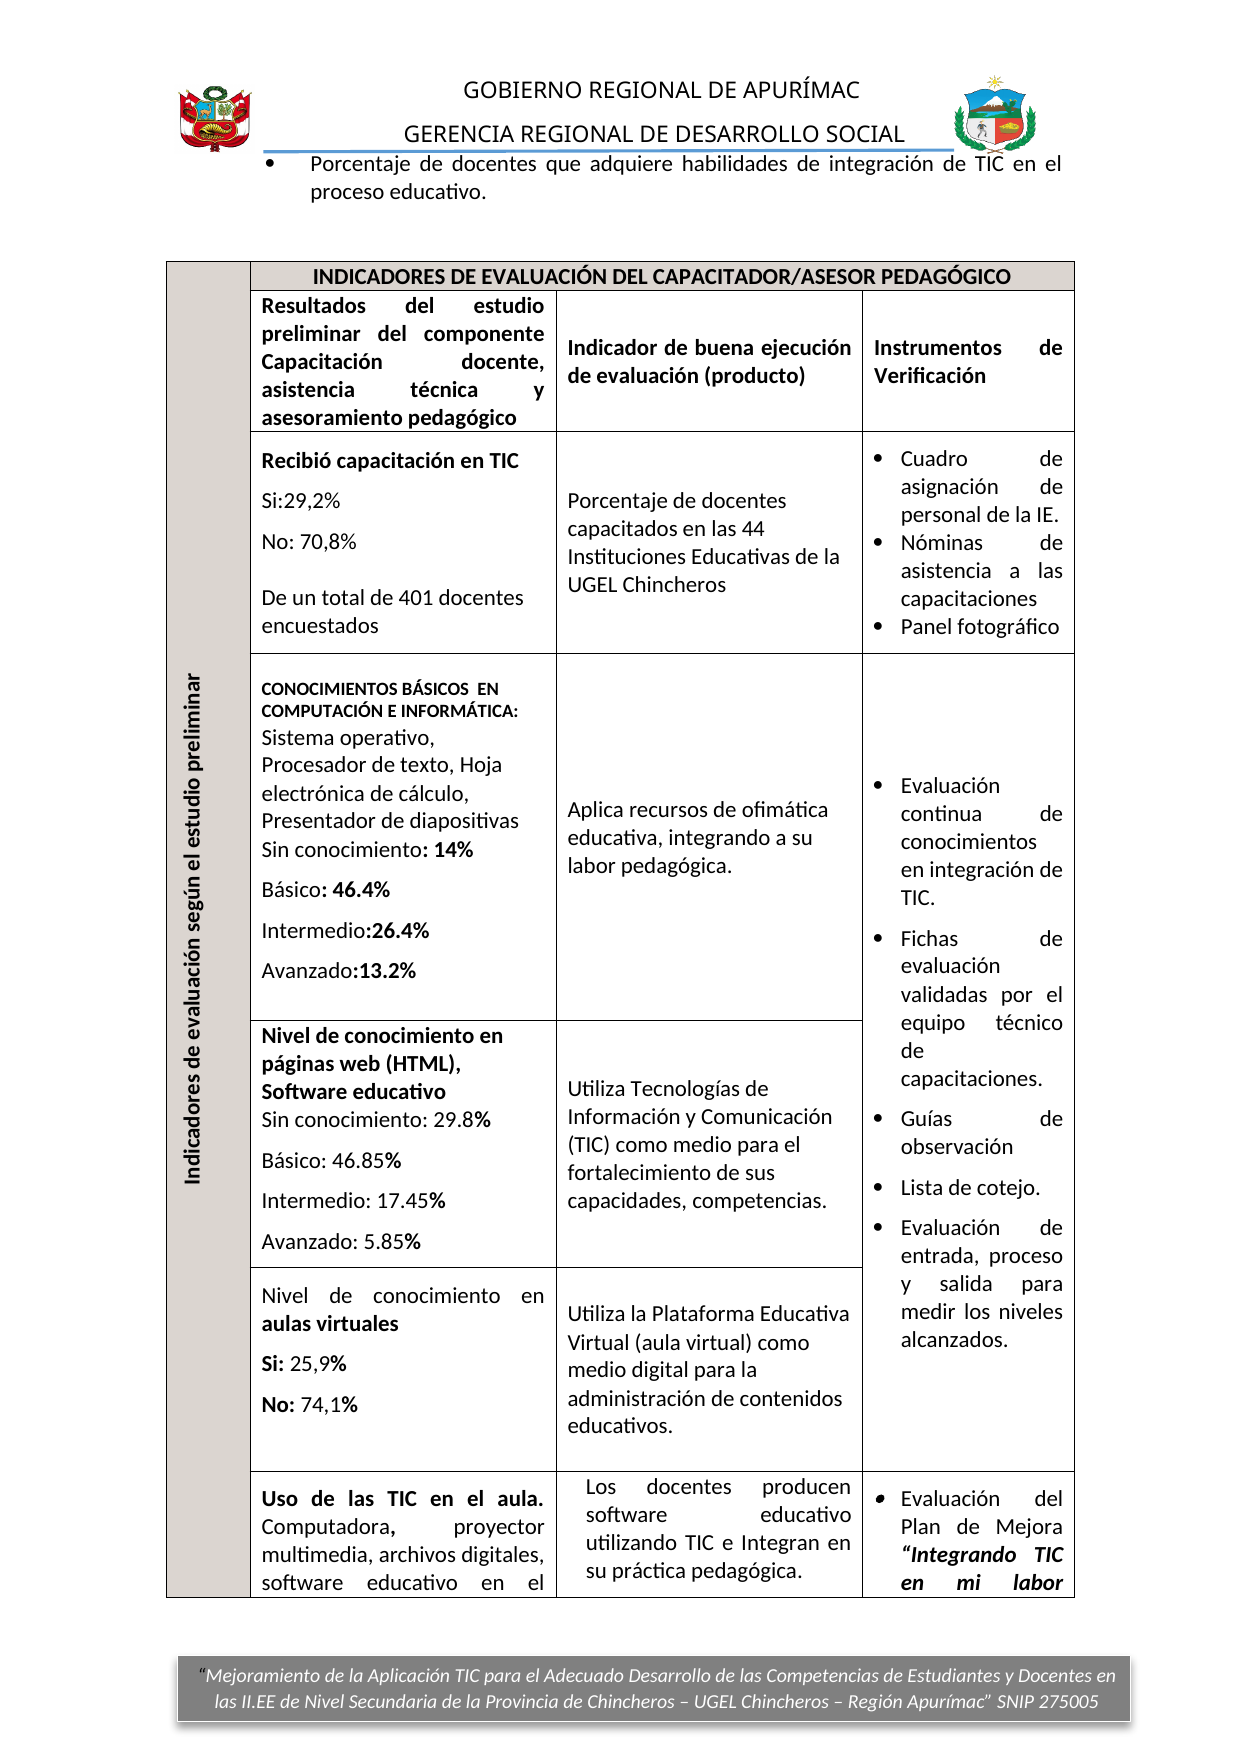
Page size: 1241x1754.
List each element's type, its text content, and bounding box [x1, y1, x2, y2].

table_cell Cuadro de asignación de personal de la IE. Nóminas de asistencia a las capacitaciones Panel fotográfico [863, 432, 1074, 652]
table_header Indicadores de evaluación según el estudio preliminar [167, 262, 250, 1597]
picture [954, 74, 1036, 149]
table_cell Nivel de conocimiento en páginas web (HTML), Software educativo Sin conocimiento: 29.8% Básico: 46.85% Intermedio: 17.45% Avanzado: 5.85% [251, 1021, 556, 1267]
table_cell CONOCIMIENTOS BÁSICOS EN COMPUTACIÓN E INFORMÁTICA: Sistema operativo, Procesador de texto, Hoja electrónica de cálculo, Presentador de diapositivas Sin conocimiento: 14% Básico: 46.4% Intermedio:26.4% Avanzado:13.2% [251, 654, 556, 1020]
table_cell Indicador de buena ejecución de evaluación (producto) [557, 291, 862, 431]
table_header INDICADORES DE EVALUACIÓN DEL CAPACITADOR/ASESOR PEDAGÓGICO [251, 262, 1074, 290]
table_cell Aplica recursos de ofimática educativa, integrando a su labor pedagógica. [557, 654, 862, 1020]
table_cell Nivel de conocimiento en aulas virtuales Si: 25,9% No: 74,1% [251, 1268, 556, 1471]
table_cell Porcentaje de docentes capacitados en las 44 Instituciones Educativas de la UGEL Chincheros [557, 432, 862, 652]
table_cell Los docentes producen software educativo utilizando TIC e Integran en su práctica pedagógica. [557, 1472, 862, 1597]
table_cell Resultados del estudio preliminar del componente Capacitación docente, asistencia técnica y asesoramiento pedagógico [251, 291, 556, 431]
table_cell Utiliza la Plataforma Educativa Virtual (aula virtual) como medio digital para la administración de contenidos educativos. [557, 1268, 862, 1471]
table_cell Instrumentos de Verificación [863, 291, 1074, 431]
table_cell Evaluación del Plan de Mejora “Integrando TIC en mi labor pedagógica”. Evaluación de salida aplicada a los docentes [863, 1472, 1074, 1597]
picture [174, 84, 255, 154]
table_cell Utiliza Tecnologías de Información y Comunicación (TIC) como medio para el fortalecimiento de sus capacidades, competencias. [557, 1021, 862, 1267]
list Porcentaje de docentes que adquiere habilidades de integración de TIC en el proceso educativo. [266, 149, 1063, 205]
table_cell Evaluación continua de conocimientos en integración de TIC. Fichas de evaluación validadas por el equipo técnico de capacitaciones. Guías de observación Lista de cotejo. Evaluación de entrada, proceso y salida para medir los niveles alcanzados. [863, 654, 1074, 1471]
table_cell Recibió capacitación en TIC Si:29,2% No: 70,8% De un total de 401 docentes encuestados [251, 432, 556, 652]
